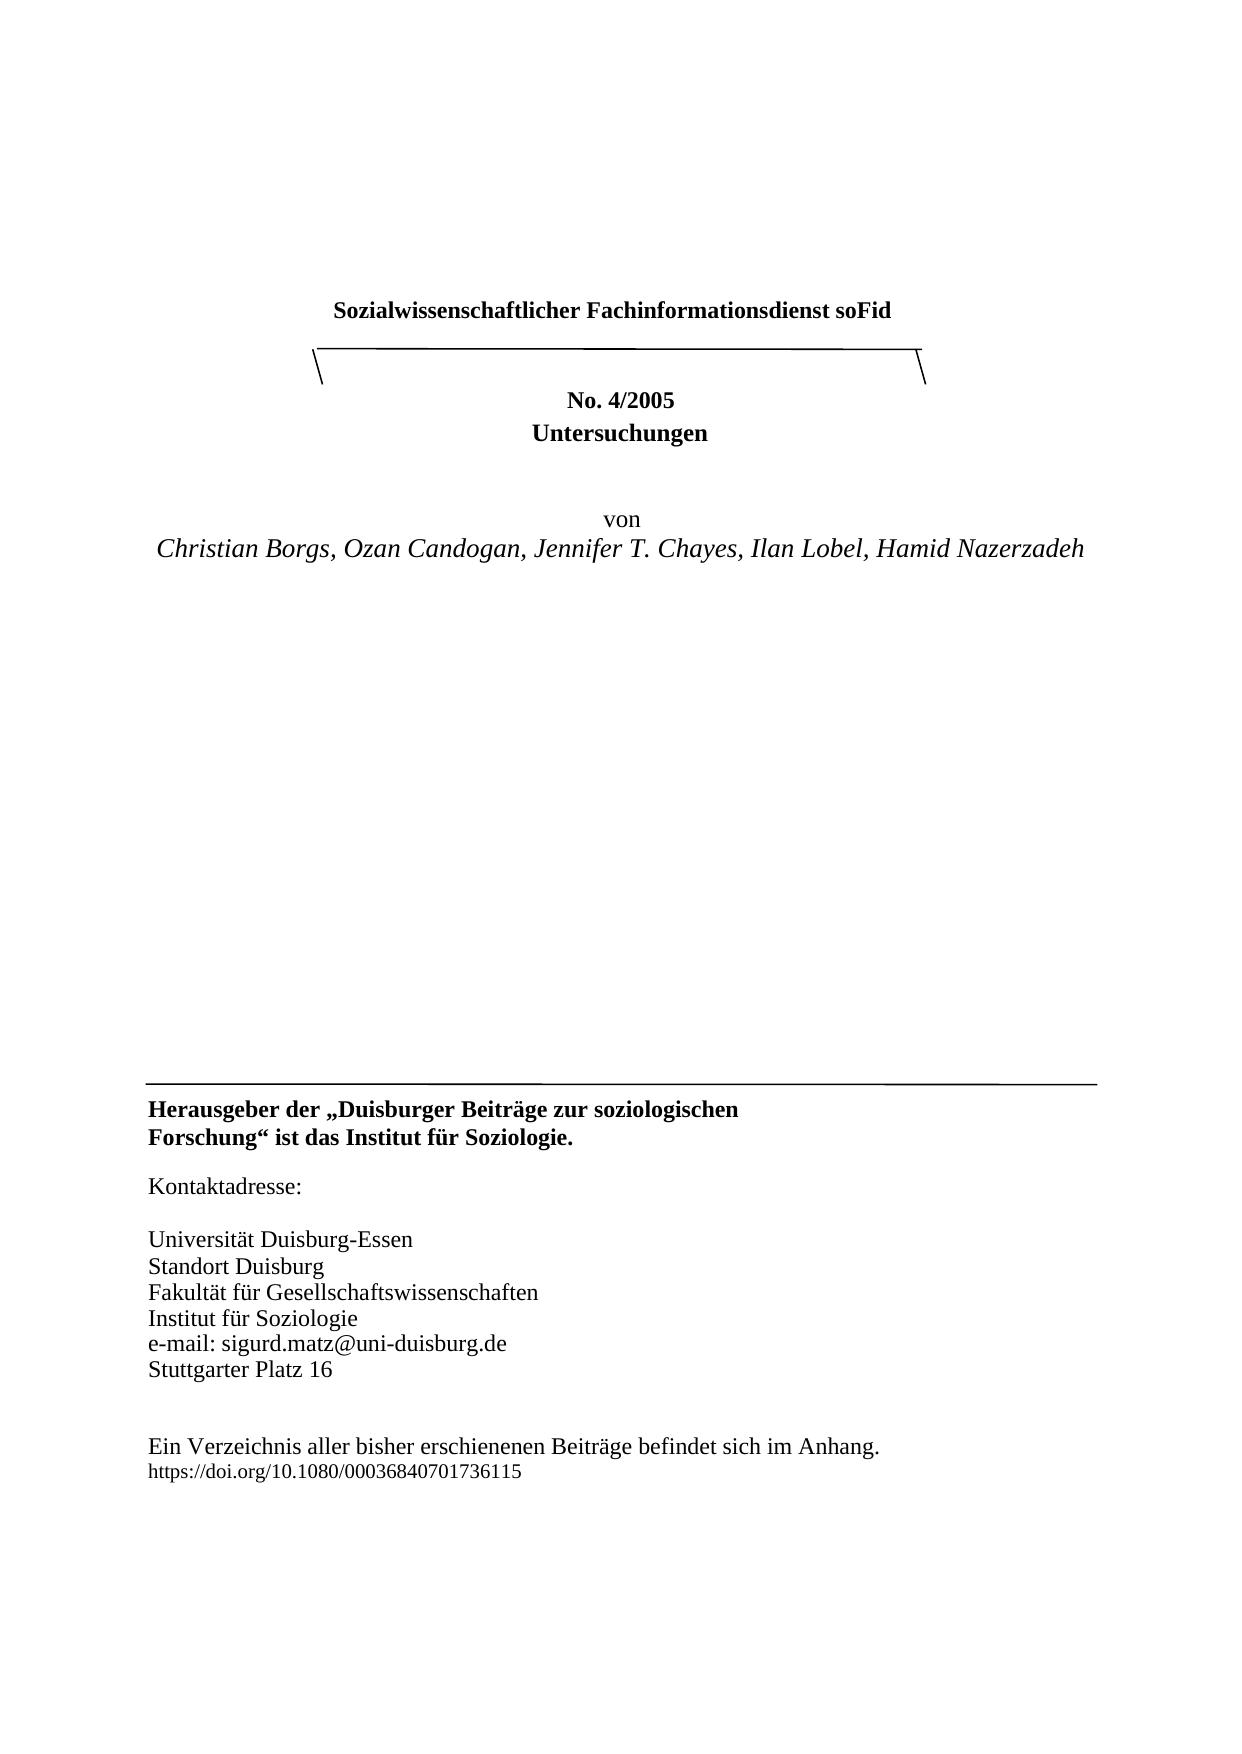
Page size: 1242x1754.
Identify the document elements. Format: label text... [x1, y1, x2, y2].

text Institut für Soziologie [148, 1306, 1092, 1332]
text Standort Duisburg [148, 1253, 1092, 1280]
text e-mail: sigurd.matz@uni-duisburg.de [148, 1332, 1092, 1357]
text Fakultät für Gesellschaftswissenschaften [148, 1280, 1092, 1306]
text Christian Borgs, Ozan Candogan, Jennifer T. Chayes, Ilan Lobel, Hamid Nazerzadeh [148, 533, 1094, 564]
text Universität Duisburg-Essen [148, 1225, 1092, 1253]
text Herausgeber der „Duisburger Beiträge zur soziologischen Forschung“ ist das Institut für Soziologie. [148, 1096, 837, 1150]
text von [148, 504, 1096, 533]
text Stuttgarter Platz 16 [148, 1357, 443, 1383]
text Sozialwissenschaftlicher Fachinformationsdienst soFid [148, 297, 1077, 324]
text No. 4/2005 [148, 386, 1094, 414]
text Ein Verzeichnis aller bisher erschienenen Beiträge befindet sich im Anhang. [148, 1432, 1092, 1459]
text Untersuchungen [148, 418, 1092, 446]
text https://doi.org/10.1080/00036840701736115 [148, 1459, 1092, 1483]
text Kontaktadresse: [148, 1172, 1092, 1199]
